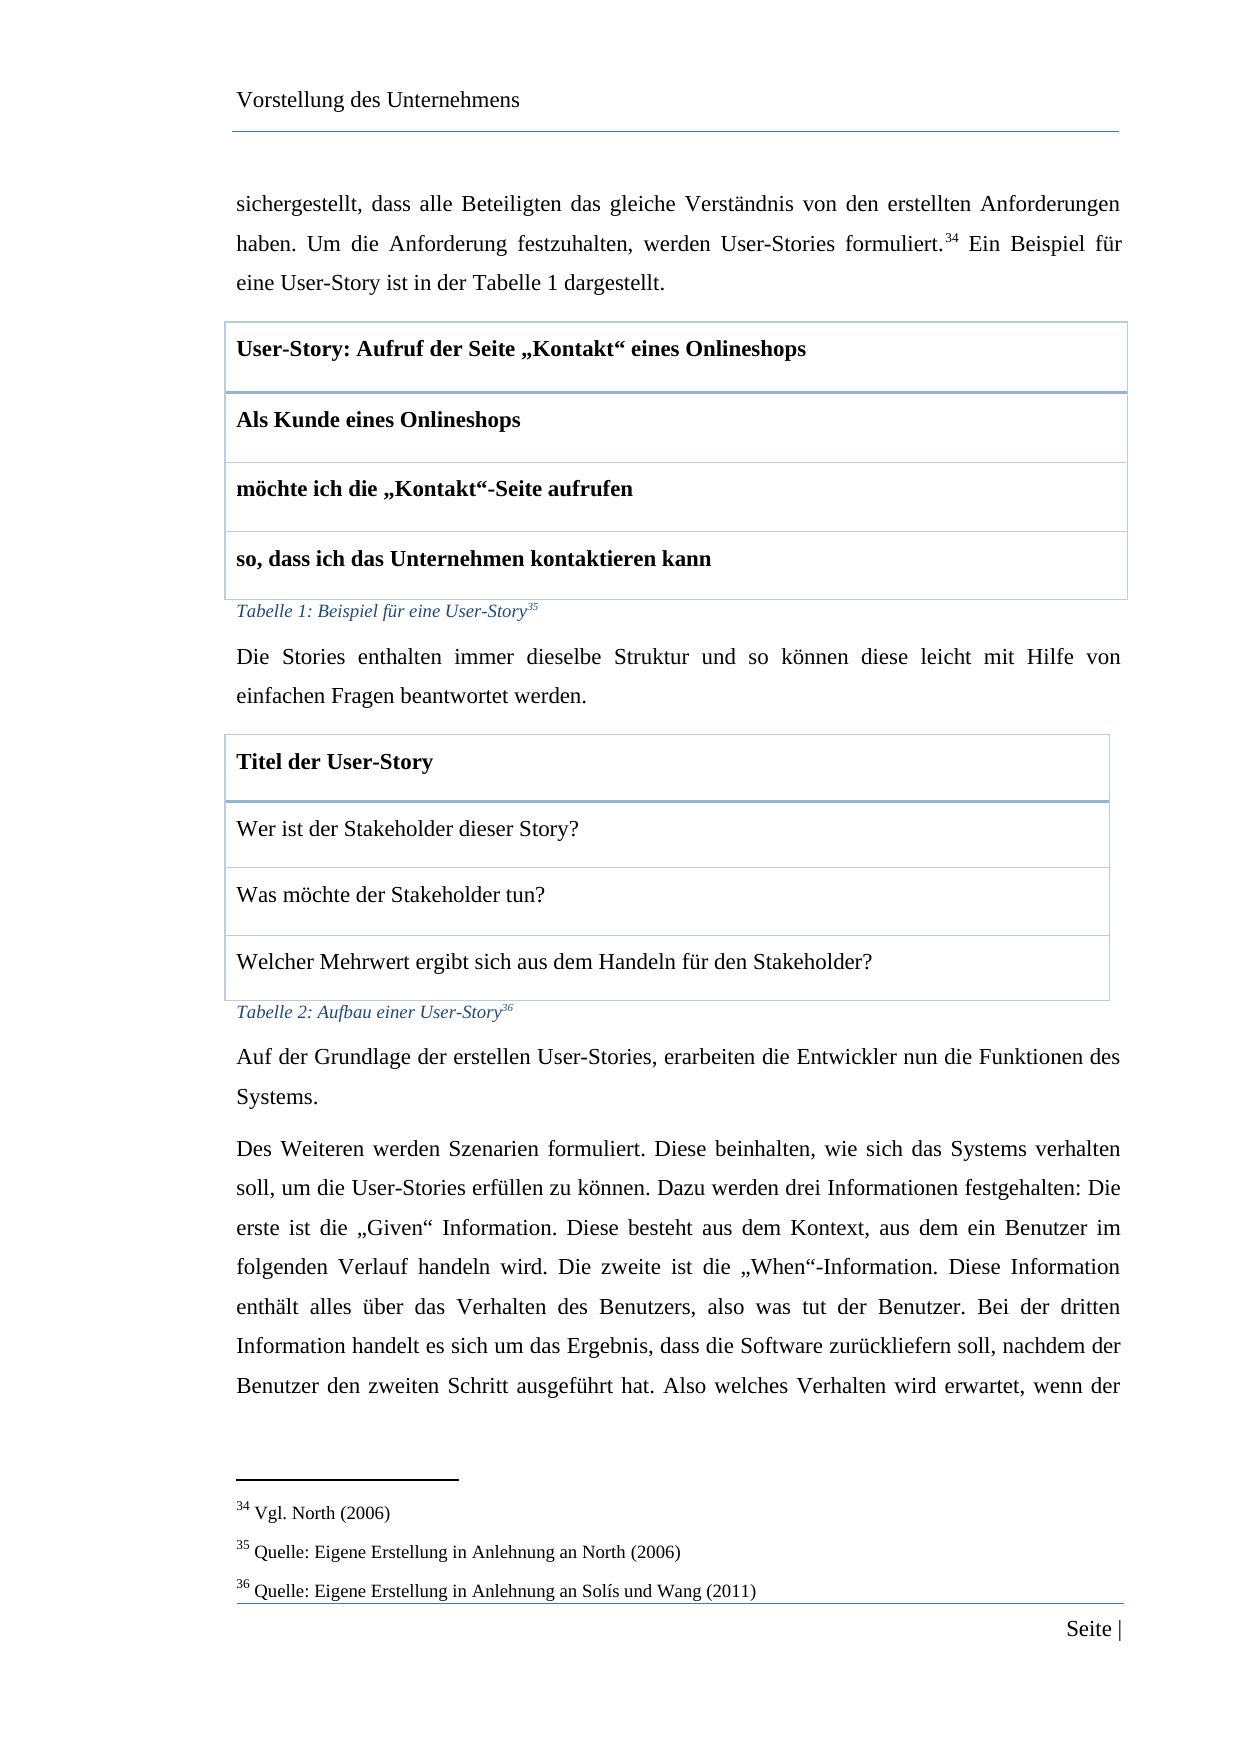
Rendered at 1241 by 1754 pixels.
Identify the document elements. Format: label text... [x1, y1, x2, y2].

table_cell möchte ich die „Kontakt“-Seite aufrufen [226, 463, 1127, 531]
text Tabelle 1: Beispiel für eine User-Story [236, 600, 1122, 622]
table_cell Welcher Mehrwert ergibt sich aus dem Handeln für den Stakeholder? [226, 936, 1109, 1000]
table_header User-Story: Aufruf der Seite „Kontakt“ eines Onlineshops [226, 323, 1127, 391]
text Die Stories enthalten immer dieselbe Struktur und so können diese leicht mit Hilfe von einfachen Fragen beantwortet werden. [236, 643, 1122, 708]
table_cell so, dass ich das Unternehmen kontaktieren kann [226, 532, 1127, 599]
table_cell Als Kunde eines Onlineshops [226, 394, 1127, 462]
table_cell Was möchte der Stakeholder tun? [226, 868, 1109, 934]
table_cell Wer ist der Stakeholder dieser Story? [226, 803, 1109, 867]
text Tabelle 2: Aufbau einer User-Story [236, 1001, 1122, 1023]
text Auf der Grundlage der erstellen User-Stories, erarbeiten die Entwickler nun die Funktionen des Systems. [236, 1043, 1122, 1109]
table_header Titel der User-Story [226, 735, 1109, 800]
